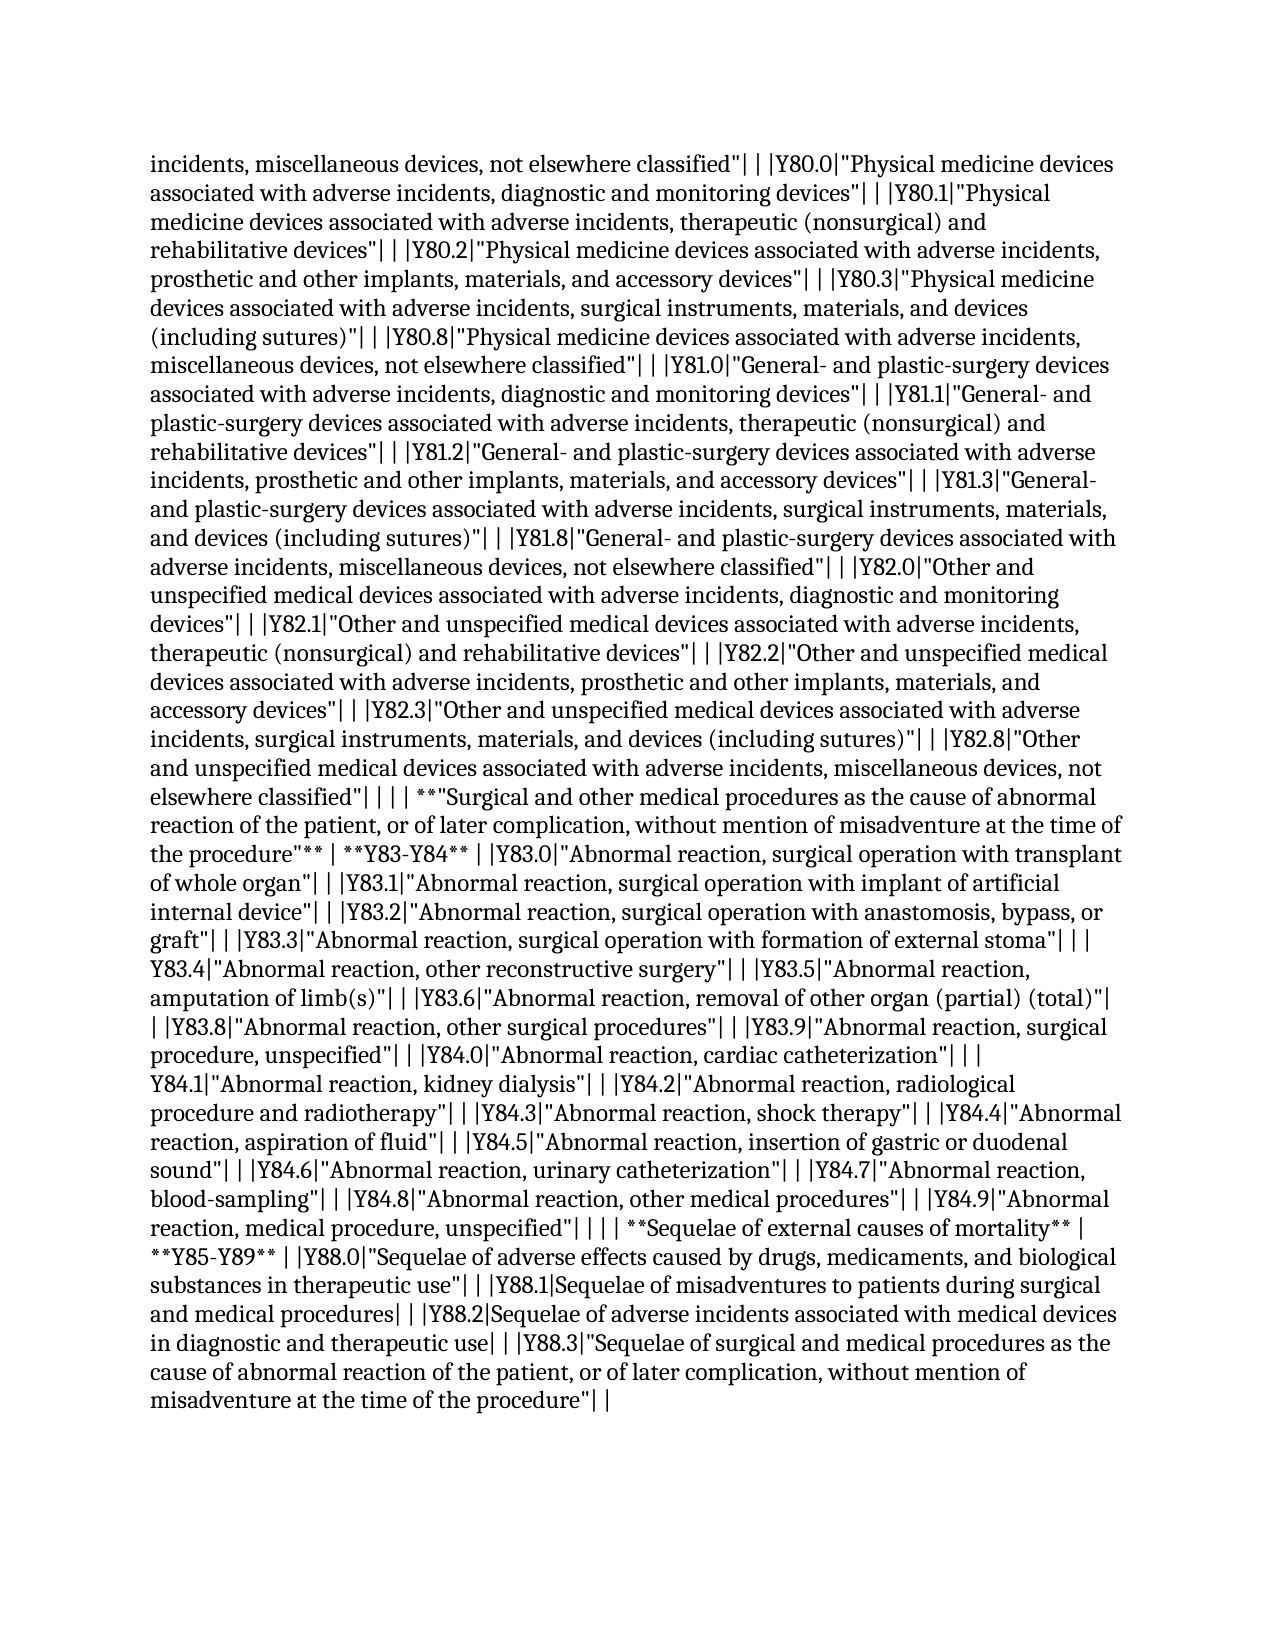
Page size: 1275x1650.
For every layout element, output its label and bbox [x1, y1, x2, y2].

text [150, 150, 1125, 1415]
